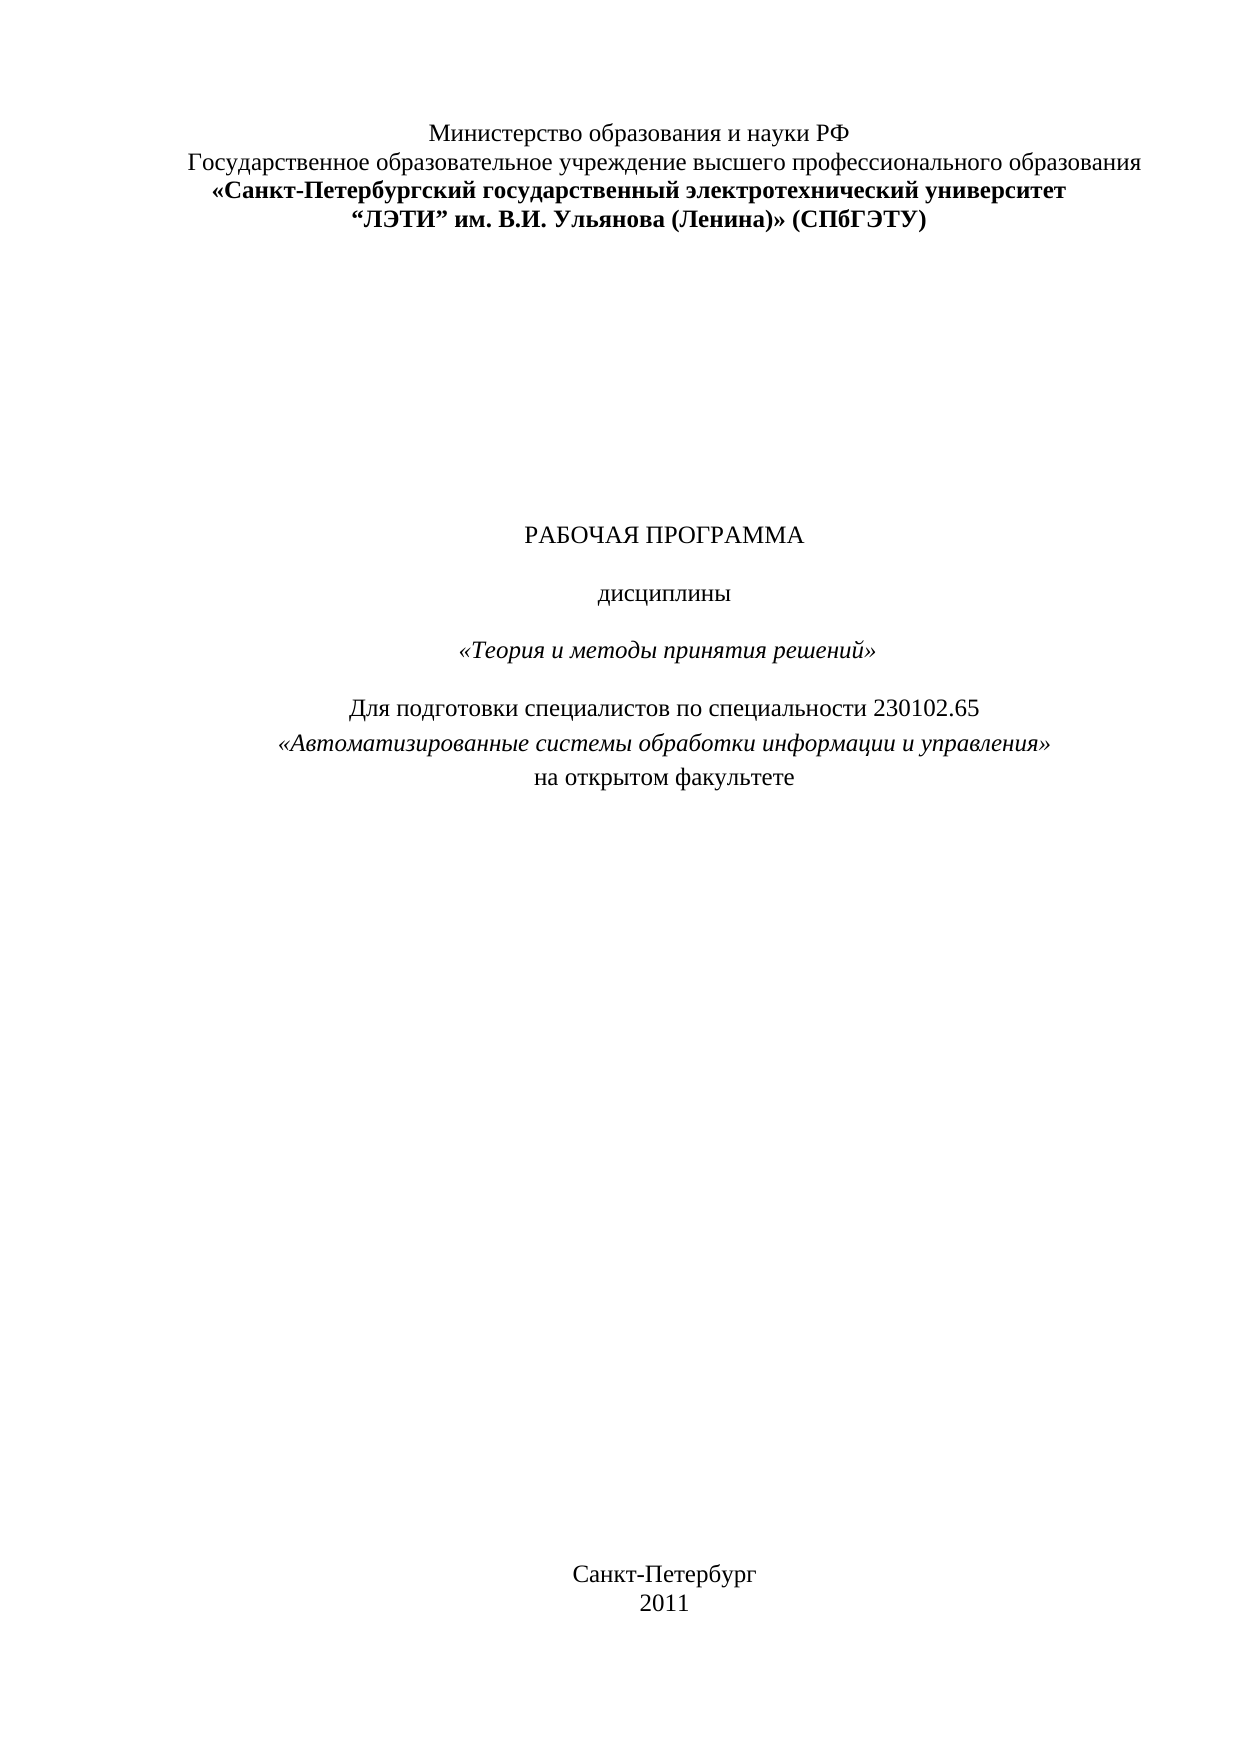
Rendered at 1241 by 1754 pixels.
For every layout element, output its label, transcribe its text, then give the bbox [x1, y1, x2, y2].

text Министерство образования и науки РФ [177, 118, 1101, 147]
text «Теория и методы принятия решений» [177, 636, 1152, 664]
text РАБОЧАЯ ПРОГРАММА [177, 521, 1152, 549]
text на открытом факультете [177, 762, 1152, 791]
text Государственное образовательное учреждение высшего профессионального образования [177, 147, 1152, 176]
text дисциплины [177, 578, 1152, 607]
subtitle Санкт-Петербург [177, 1559, 1152, 1588]
text «Автоматизированные системы обработки информации и управления» [177, 728, 1152, 756]
text Для подготовки специалистов по специальности 230102.65 [177, 693, 1152, 722]
text 2011 [177, 1588, 1152, 1617]
text «Санкт-Петербургский государственный электротехнический университет “ЛЭТИ” им. В.И. Ульянова (Ленина)» (СПбГЭТУ) [177, 176, 1101, 233]
